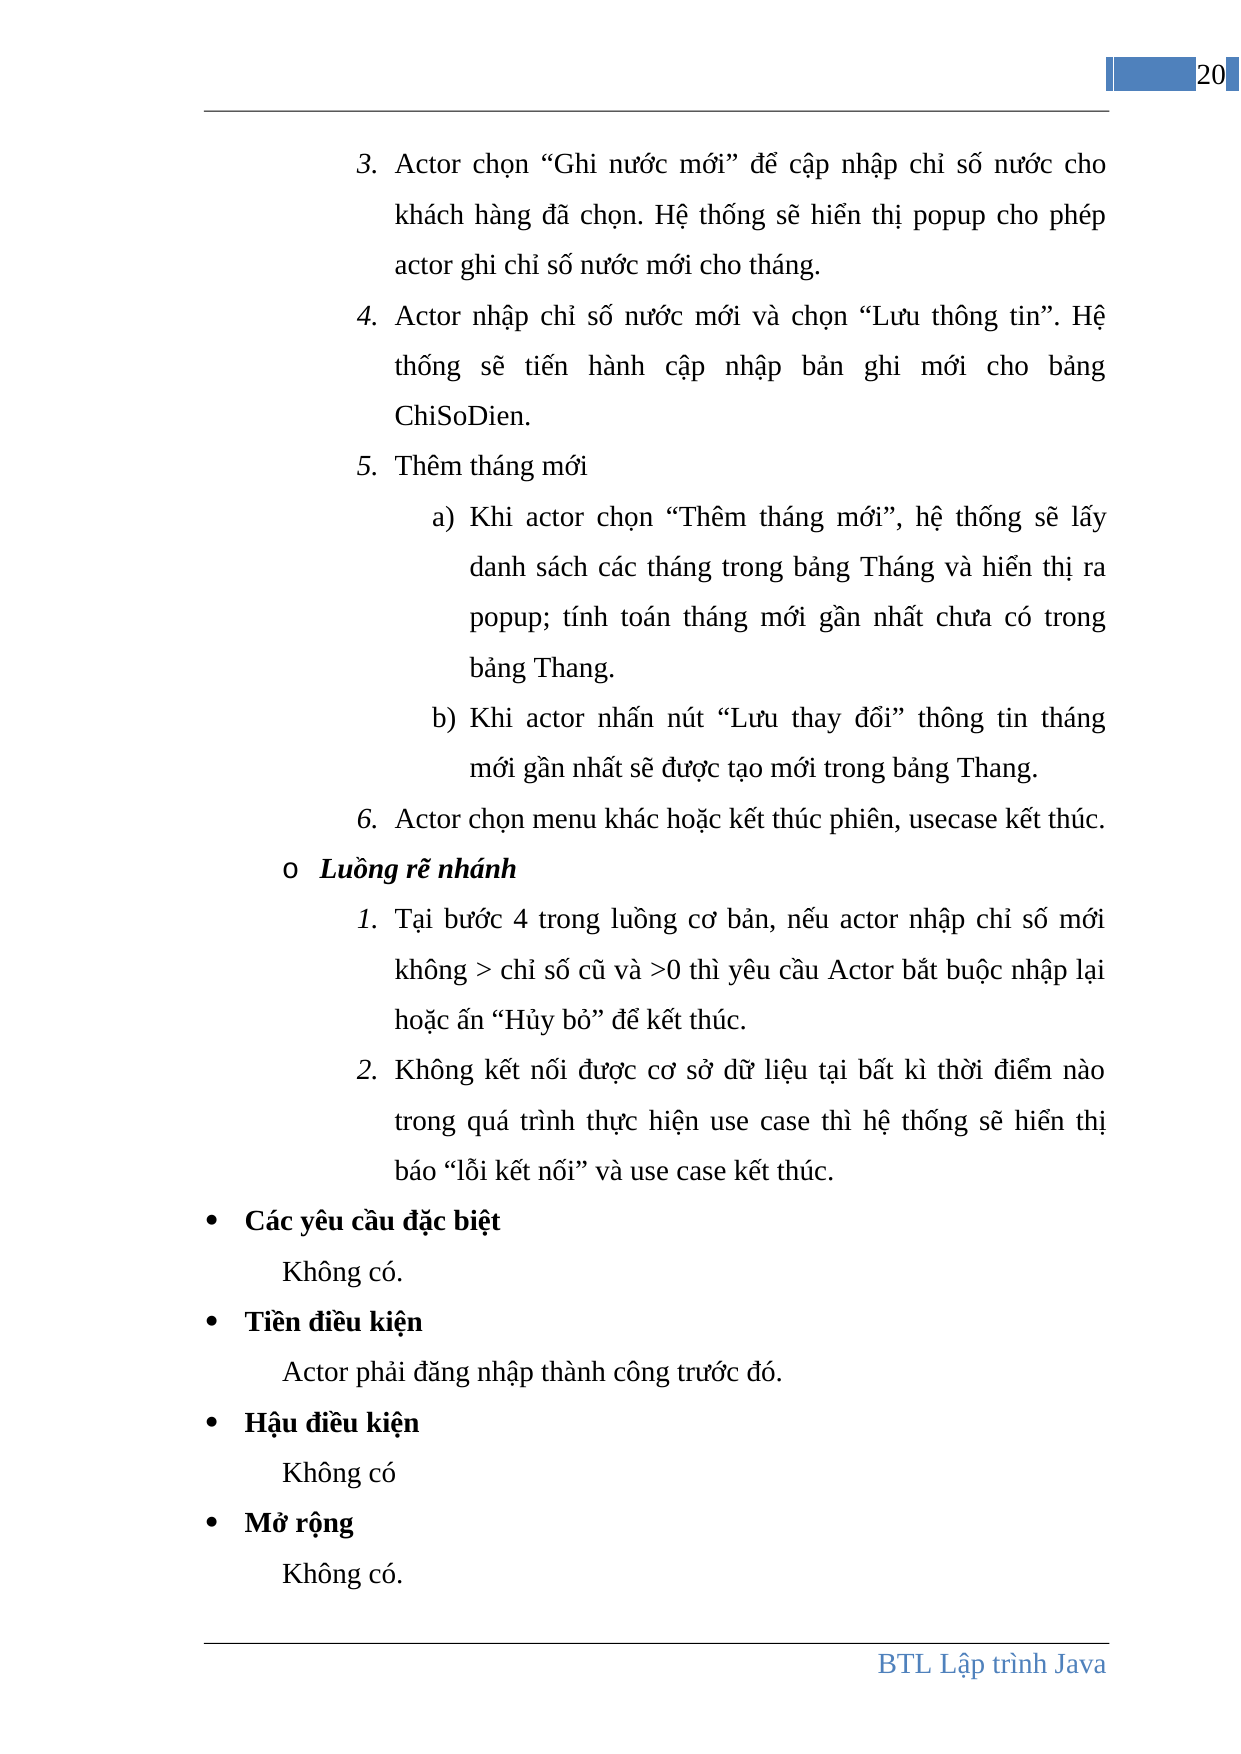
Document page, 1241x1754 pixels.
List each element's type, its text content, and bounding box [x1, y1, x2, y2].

subtitle Tiền điều kiện [207, 1304, 1138, 1338]
list Thêm tháng mới [357, 449, 1138, 482]
subtitle Các yêu cầu đặc biệt [207, 1203, 1138, 1237]
list Actor chọn menu khác hoặc kết thúc phiên, usecase kết thúc. [357, 801, 1138, 834]
text Không có [282, 1455, 1138, 1489]
list Không kết nối được cơ sở dữ liệu tại bất kì thời điểm nào trong quá trình thực hiện use case thì hệ thống sẽ hiển thị báo “lỗi kết nối” và use case kết thúc. [357, 1052, 1107, 1187]
subtitle Hậu điều kiện [207, 1405, 1138, 1438]
list Actor nhập chỉ số nước mới và chọn “Lưu thông tin”. Hệ thống sẽ tiến hành cập nhập bản ghi mới cho bảng ChiSoDien. [357, 298, 1107, 432]
list Actor chọn “Ghi nước mới” để cập nhập chỉ số nước cho khách hàng đã chọn. Hệ thống sẽ hiển thị popup cho phép actor ghi chỉ số nước mới cho tháng. [357, 147, 1107, 281]
text Không có. [282, 1556, 1138, 1589]
text Actor phải đăng nhập thành công trước đó. [282, 1354, 1138, 1388]
list Tại bước 4 trong luồng cơ bản, nếu actor nhập chỉ số mới không > chỉ số cũ và >0 thì yêu cầu Actor bắt buộc nhập lại hoặc ấn “Hủy bỏ” để kết thúc. [357, 901, 1107, 1036]
subtitle Luồng rẽ nhánh [282, 851, 1138, 887]
text Không có. [282, 1254, 1138, 1287]
list Khi actor chọn “Thêm tháng mới”, hệ thống sẽ lấy danh sách các tháng trong bảng Tháng và hiển thị ra popup; tính toán tháng mới gần nhất chưa có trong bảng Thang. [432, 499, 1107, 683]
subtitle Mở rộng [207, 1506, 1138, 1539]
list Khi actor nhấn nút “Lưu thay đổi” thông tin tháng mới gần nhất sẽ được tạo mới trong bảng Thang. [432, 700, 1107, 784]
